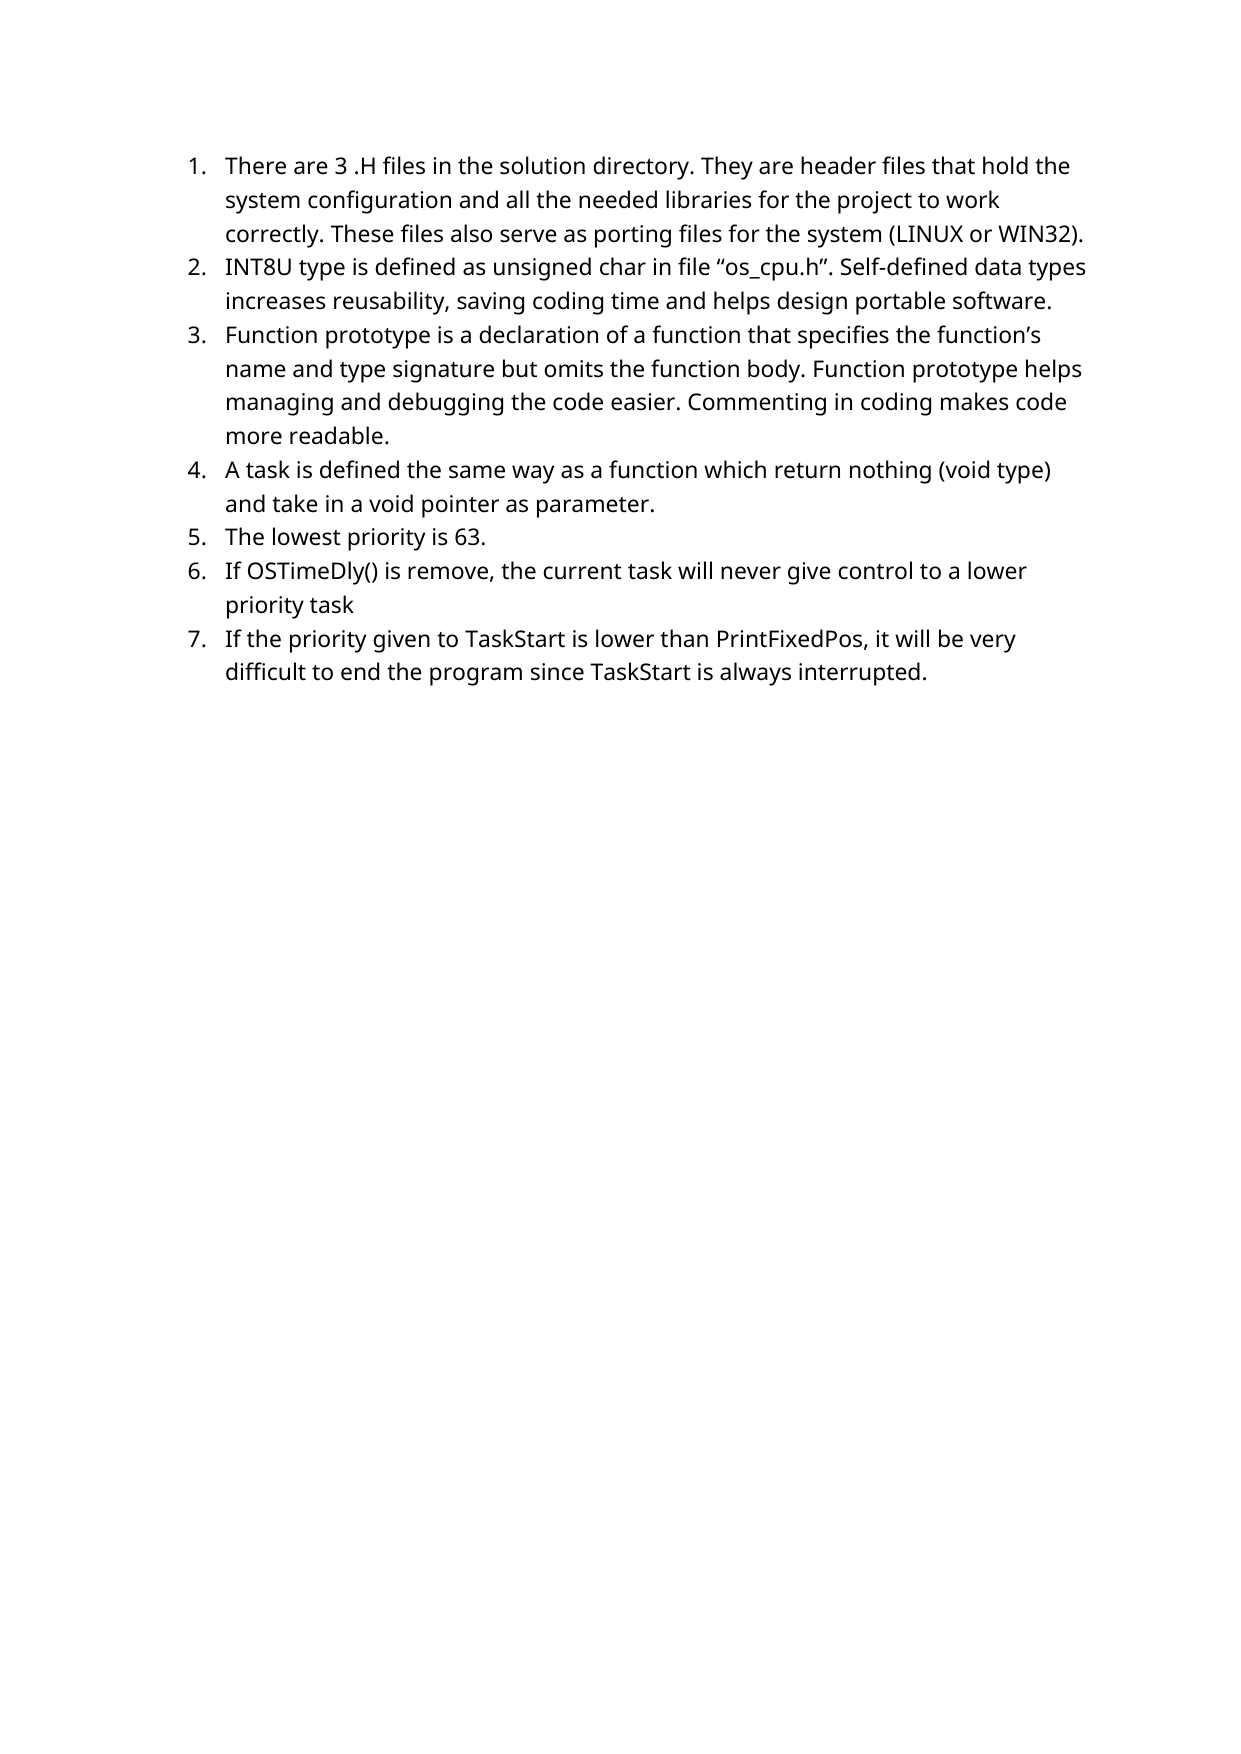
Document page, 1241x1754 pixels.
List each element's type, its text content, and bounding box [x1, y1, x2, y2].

list INT8U type is defined as unsigned char in file “os_cpu.h”. Self-defined data types increases reusability, saving coding time and helps design portable software. [187, 251, 1090, 316]
list Function prototype is a declaration of a function that specifies the function’s name and type signature but omits the function body. Function prototype helps managing and debugging the code easier. Commenting in coding makes code more readable. [187, 319, 1090, 451]
list There are 3 .H files in the solution directory. They are header files that hold the system configuration and all the needed libraries for the project to work correctly. These files also serve as porting files for the system (LINUX or WIN32). [187, 150, 1090, 249]
list If OSTimeDly() is remove, the current task will never give control to a lower priority task [187, 555, 1090, 620]
list A task is defined the same way as a function which return nothing (void type) and take in a void pointer as parameter. [187, 454, 1090, 519]
list The lowest priority is 63. [187, 521, 1090, 552]
list If the priority given to TaskStart is lower than PrintFixedPos, it will be very difficult to end the program since TaskStart is always interrupted. [187, 622, 1090, 687]
